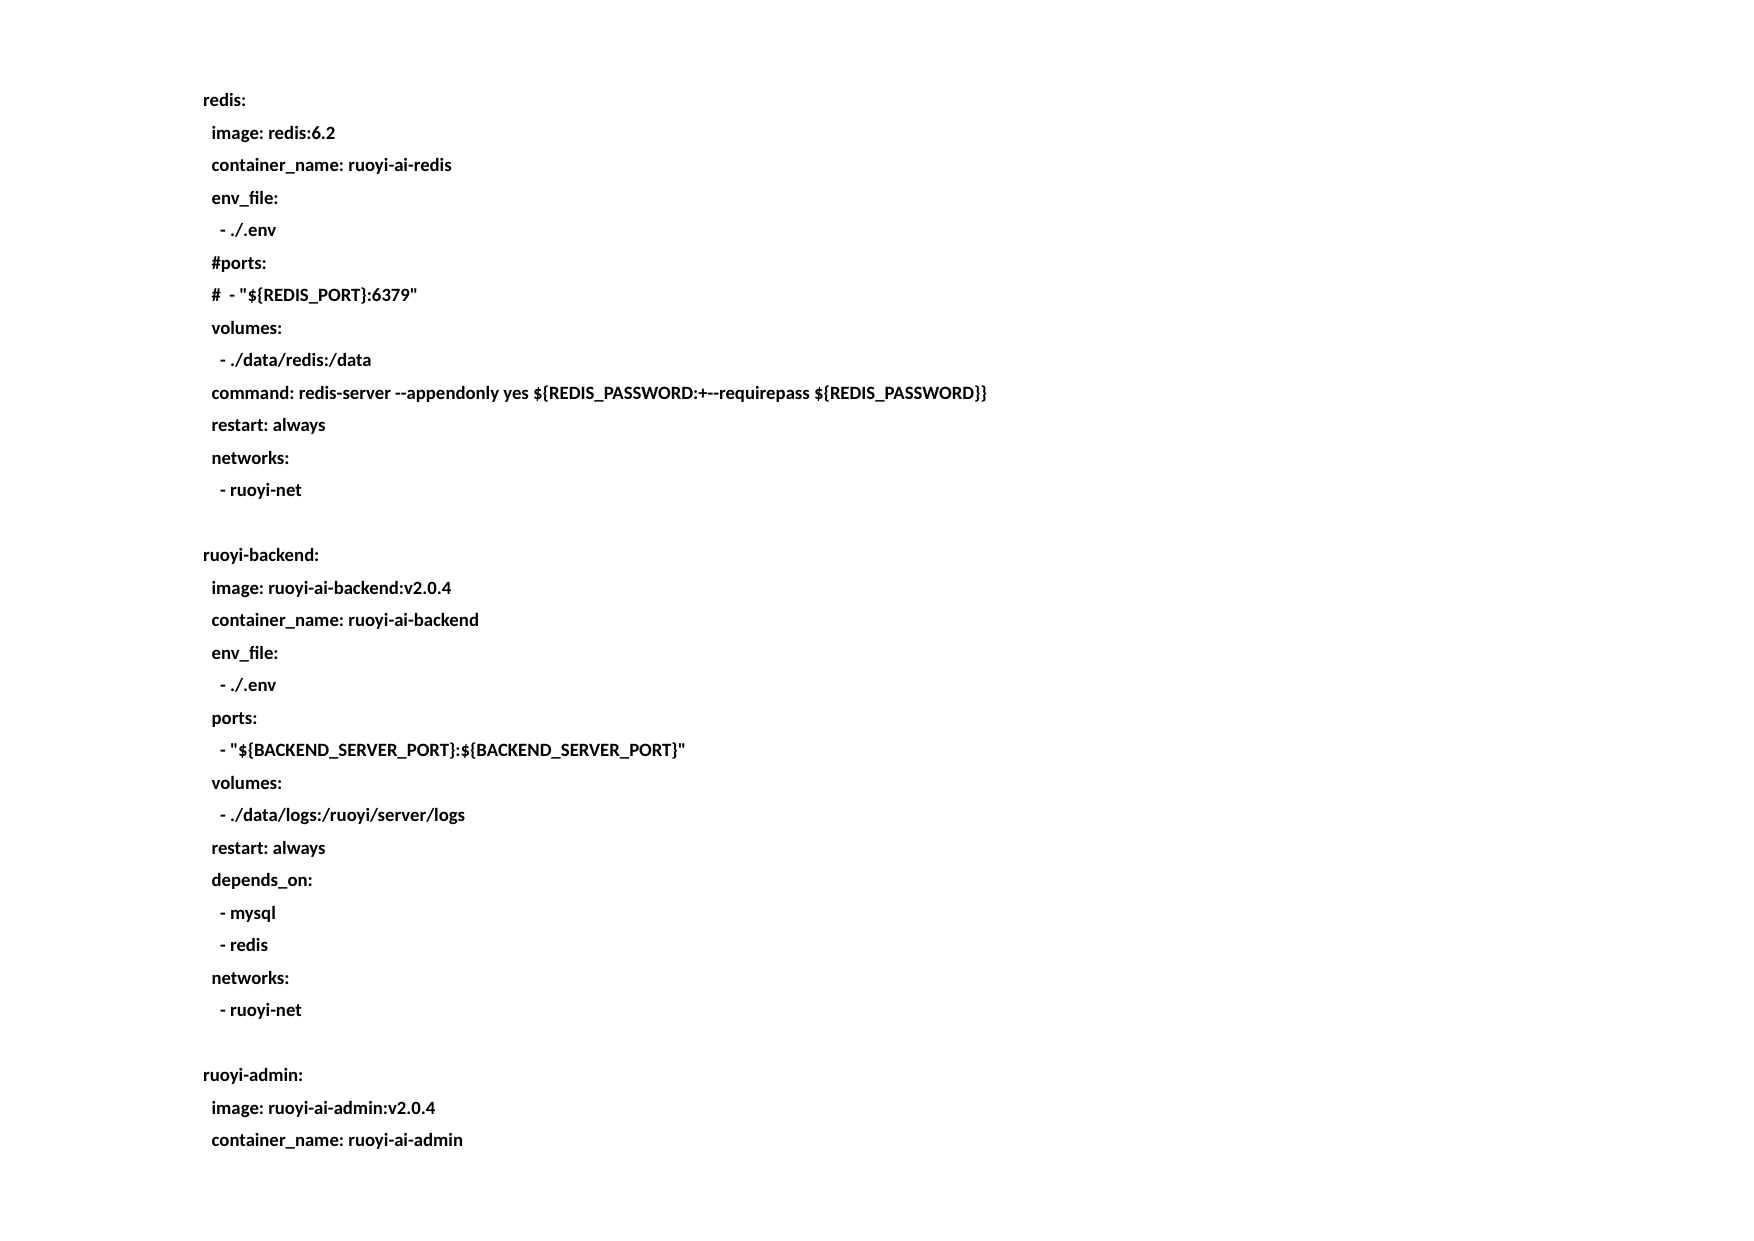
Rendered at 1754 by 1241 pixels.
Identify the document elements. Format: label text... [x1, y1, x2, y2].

list # - "${REDIS_PORT}:6379" [194, 279, 1679, 311]
list image: redis:6.2 [194, 116, 1679, 149]
list command: redis-server --appendonly yes ${REDIS_PASSWORD:+--requirepass ${REDIS_PASSWORD}} [194, 376, 1679, 409]
list networks: [194, 961, 1679, 994]
list container_name: ruoyi-ai-admin [194, 1124, 1679, 1156]
list ports: [194, 701, 1679, 734]
list env_file: [194, 181, 1679, 214]
list - ./.env [194, 669, 1679, 701]
list container_name: ruoyi-ai-redis [194, 149, 1679, 181]
list #ports: [194, 246, 1679, 279]
list restart: always [194, 831, 1679, 864]
list - mysql [194, 896, 1679, 929]
list restart: always [194, 409, 1679, 441]
list networks: [194, 441, 1679, 474]
list ruoyi-admin: [194, 1059, 1679, 1091]
list - ruoyi-net [194, 994, 1679, 1026]
list - ruoyi-net [194, 474, 1679, 506]
list volumes: [194, 311, 1679, 344]
list - ./data/logs:/ruoyi/server/logs [194, 799, 1679, 831]
list - redis [194, 929, 1679, 961]
list ruoyi-backend: [194, 539, 1679, 571]
list - ./.env [194, 214, 1679, 246]
list - "${BACKEND_SERVER_PORT}:${BACKEND_SERVER_PORT}" [194, 734, 1679, 766]
list env_file: [194, 636, 1679, 669]
list container_name: ruoyi-ai-backend [194, 604, 1679, 636]
list image: ruoyi-ai-backend:v2.0.4 [194, 571, 1679, 604]
list redis: [194, 84, 1679, 116]
list depends_on: [194, 864, 1679, 896]
list - ./data/redis:/data [194, 344, 1679, 376]
list image: ruoyi-ai-admin:v2.0.4 [194, 1091, 1679, 1124]
list volumes: [194, 766, 1679, 799]
